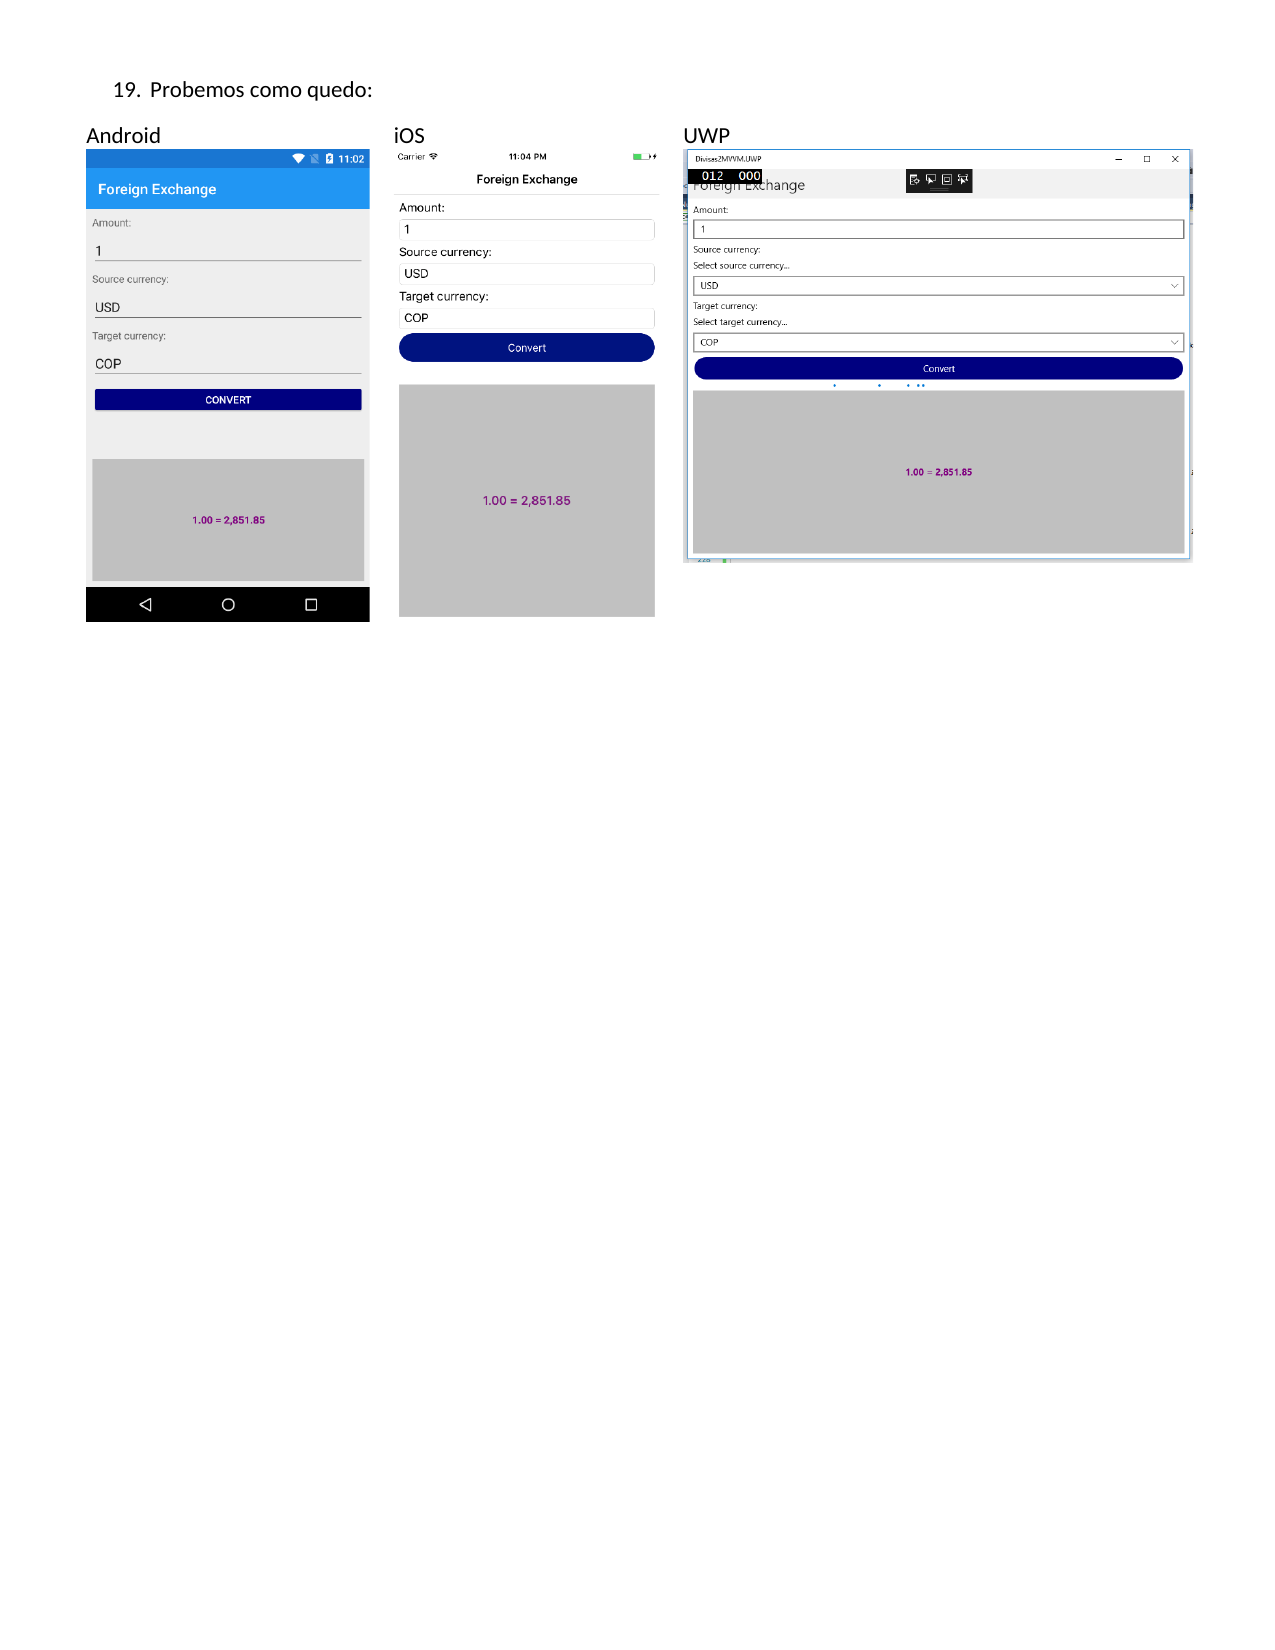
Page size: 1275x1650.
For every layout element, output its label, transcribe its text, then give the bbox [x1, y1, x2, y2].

table_header Android [75, 121, 382, 622]
picture [86, 149, 370, 622]
picture [683, 149, 1194, 563]
picture [393, 149, 660, 622]
table_header iOS [383, 121, 672, 622]
list Probemos como quedo: [112, 75, 1200, 103]
table_header UWP [672, 121, 1200, 622]
